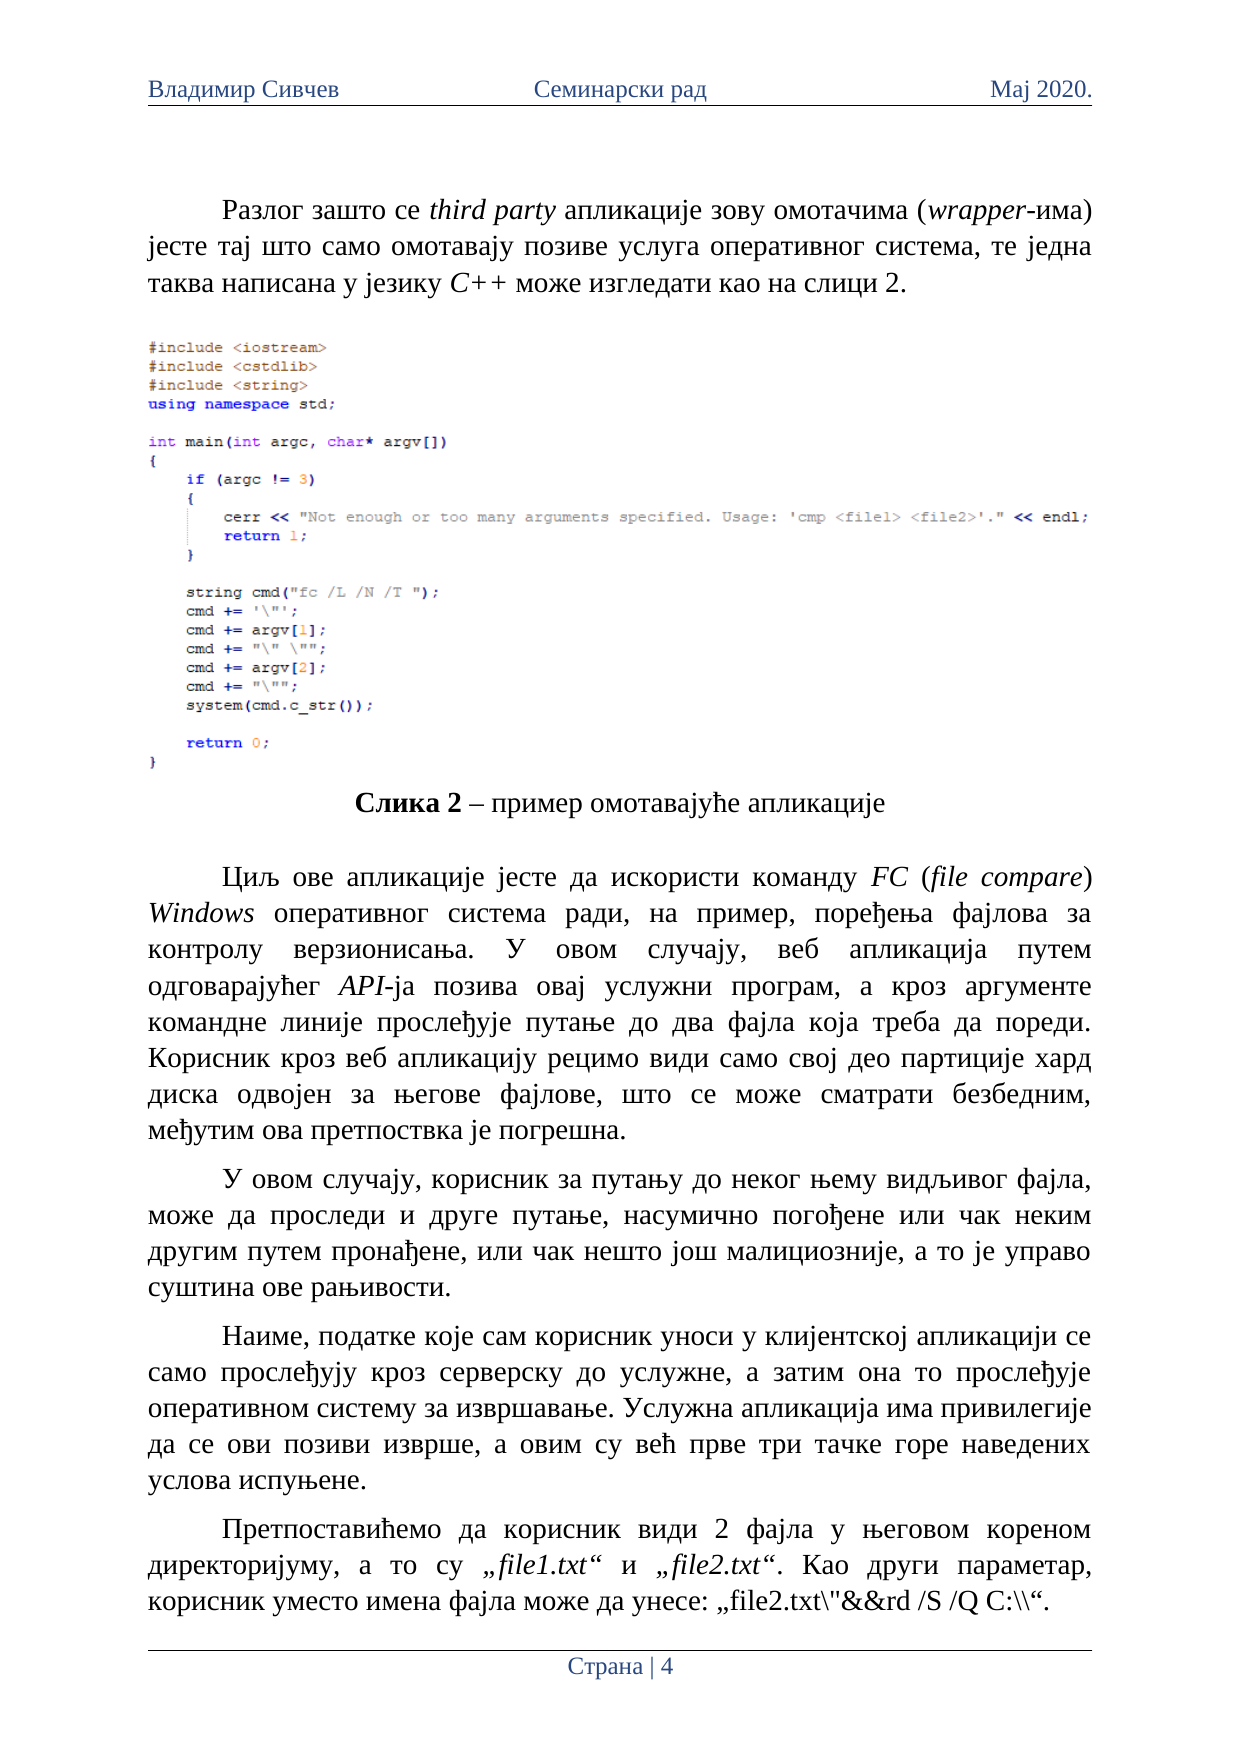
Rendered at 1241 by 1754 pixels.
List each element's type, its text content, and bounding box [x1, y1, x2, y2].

title Слика 2 – пример омотавајуће апликације [148, 786, 1092, 819]
text Циљ ове апликације јесте да искористи команду FC (file compare) Windows оперативног система ради, на пример, поређења фајлова за контролу верзионисања. У овом случају, веб апликација путем одговарајућег API-ја позива овај услужни програм, а кроз аргументе командне линије прослеђује путање до два фајла која треба да пореди. Корисник кроз веб апликацију рецимо види само свој део партиције хард диска одвојен за његове фајлове, што се може сматрати безбедним, међутим ова претпоствка је погрешна. [148, 859, 1092, 1146]
text У овом случају, корисник за путању до неког њему видљивог фајла, може да проследи и друге путање, насумично погођене или чак неким другим путем пронађене, или чак нешто још малициозније, а то је управо суштина ове рањивости. [148, 1161, 1092, 1303]
text Разлог зашто се third party апликације зову омотачима (wrapper-има) јесте тај што само омотавају позиве услуга оперативног система, те једна таква написана у језику C++ може изгледати као на слици 2. [148, 192, 1092, 298]
text Претпоставићемо да корисник види 2 фајла у његовом кореном директоријуму, а то су „file1.txt“ и „file2.txt“. Као други параметар, корисник уместо имена фајла може да унесе: „file2.txt\"&&rd /S /Q C:\\“. [148, 1511, 1092, 1617]
text Наиме, податке које сам корисник уноси у клијентској апликацији се само прослеђују кроз серверску до услужне, а затим она то прослеђује оперативном систему за извршавање. Услужна апликација има привилегије да се ови позиви изврше, а овим су већ прве три тачке горе наведених услова испуњене. [148, 1318, 1092, 1496]
picture [147, 338, 1093, 771]
